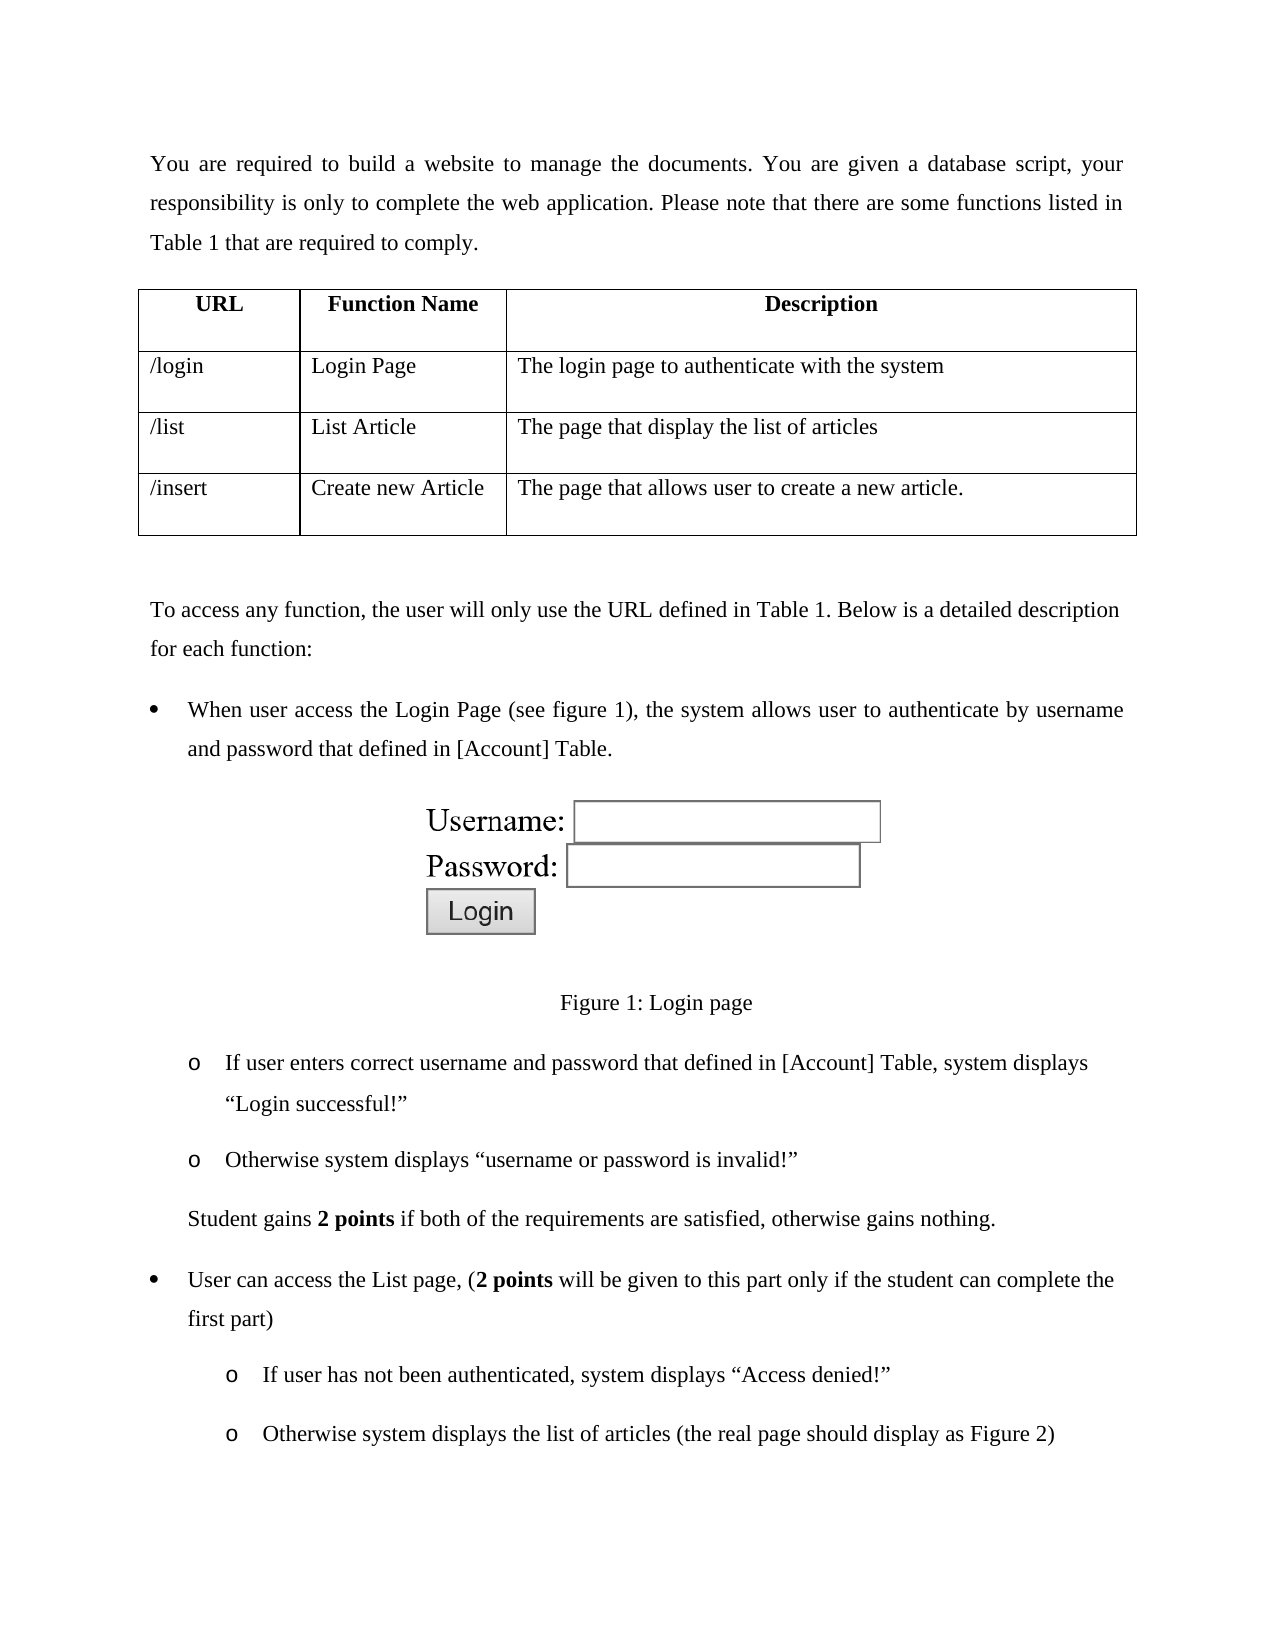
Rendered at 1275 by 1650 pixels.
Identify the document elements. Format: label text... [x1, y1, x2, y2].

table_header Description [507, 290, 1136, 351]
table_cell List Article [301, 413, 506, 473]
table_header URL [139, 290, 299, 351]
text Student gains 2 points if both of the requirements are satisfied, otherwise gains nothing. [187, 1206, 1125, 1232]
list Otherwise system displays the list of articles (the real page should display as Figure 2) [225, 1420, 1125, 1449]
list If user has not been authenticated, system displays “Access denied!” [225, 1361, 1125, 1390]
list User can access the List page, (2 points will be given to this part only if the student can complete the first part) [150, 1266, 1125, 1332]
list Otherwise system displays “username or password is invalid!” [187, 1147, 1125, 1175]
text You are required to build a website to manage the documents. You are given a database script, your responsibility is only to complete the web application. Please note that there are some functions listed in Table 1 that are required to comply. [150, 150, 1125, 255]
table_cell Login Page [301, 352, 506, 412]
picture [416, 791, 897, 954]
text To access any function, the user will only use the URL defined in Table 1. Below is a detailed description for each function: [150, 596, 1125, 662]
table_cell The page that allows user to create a new article. [507, 474, 1136, 535]
table_cell The page that display the list of articles [507, 413, 1136, 473]
table_cell The login page to authenticate with the system [507, 352, 1136, 412]
table_cell Create new Article [301, 474, 506, 535]
text Figure 1: Login page [187, 989, 1125, 1015]
list If user enters correct username and password that defined in [Account] Table, system displays “Login successful!” [187, 1049, 1125, 1117]
table_cell /login [139, 352, 299, 412]
table_cell /insert [139, 474, 299, 535]
table_cell /list [139, 413, 299, 473]
table_header Function Name [301, 290, 506, 351]
list When user access the Login Page (see figure 1), the system allows user to authenticate by username and password that defined in [Account] Table. [150, 696, 1125, 762]
